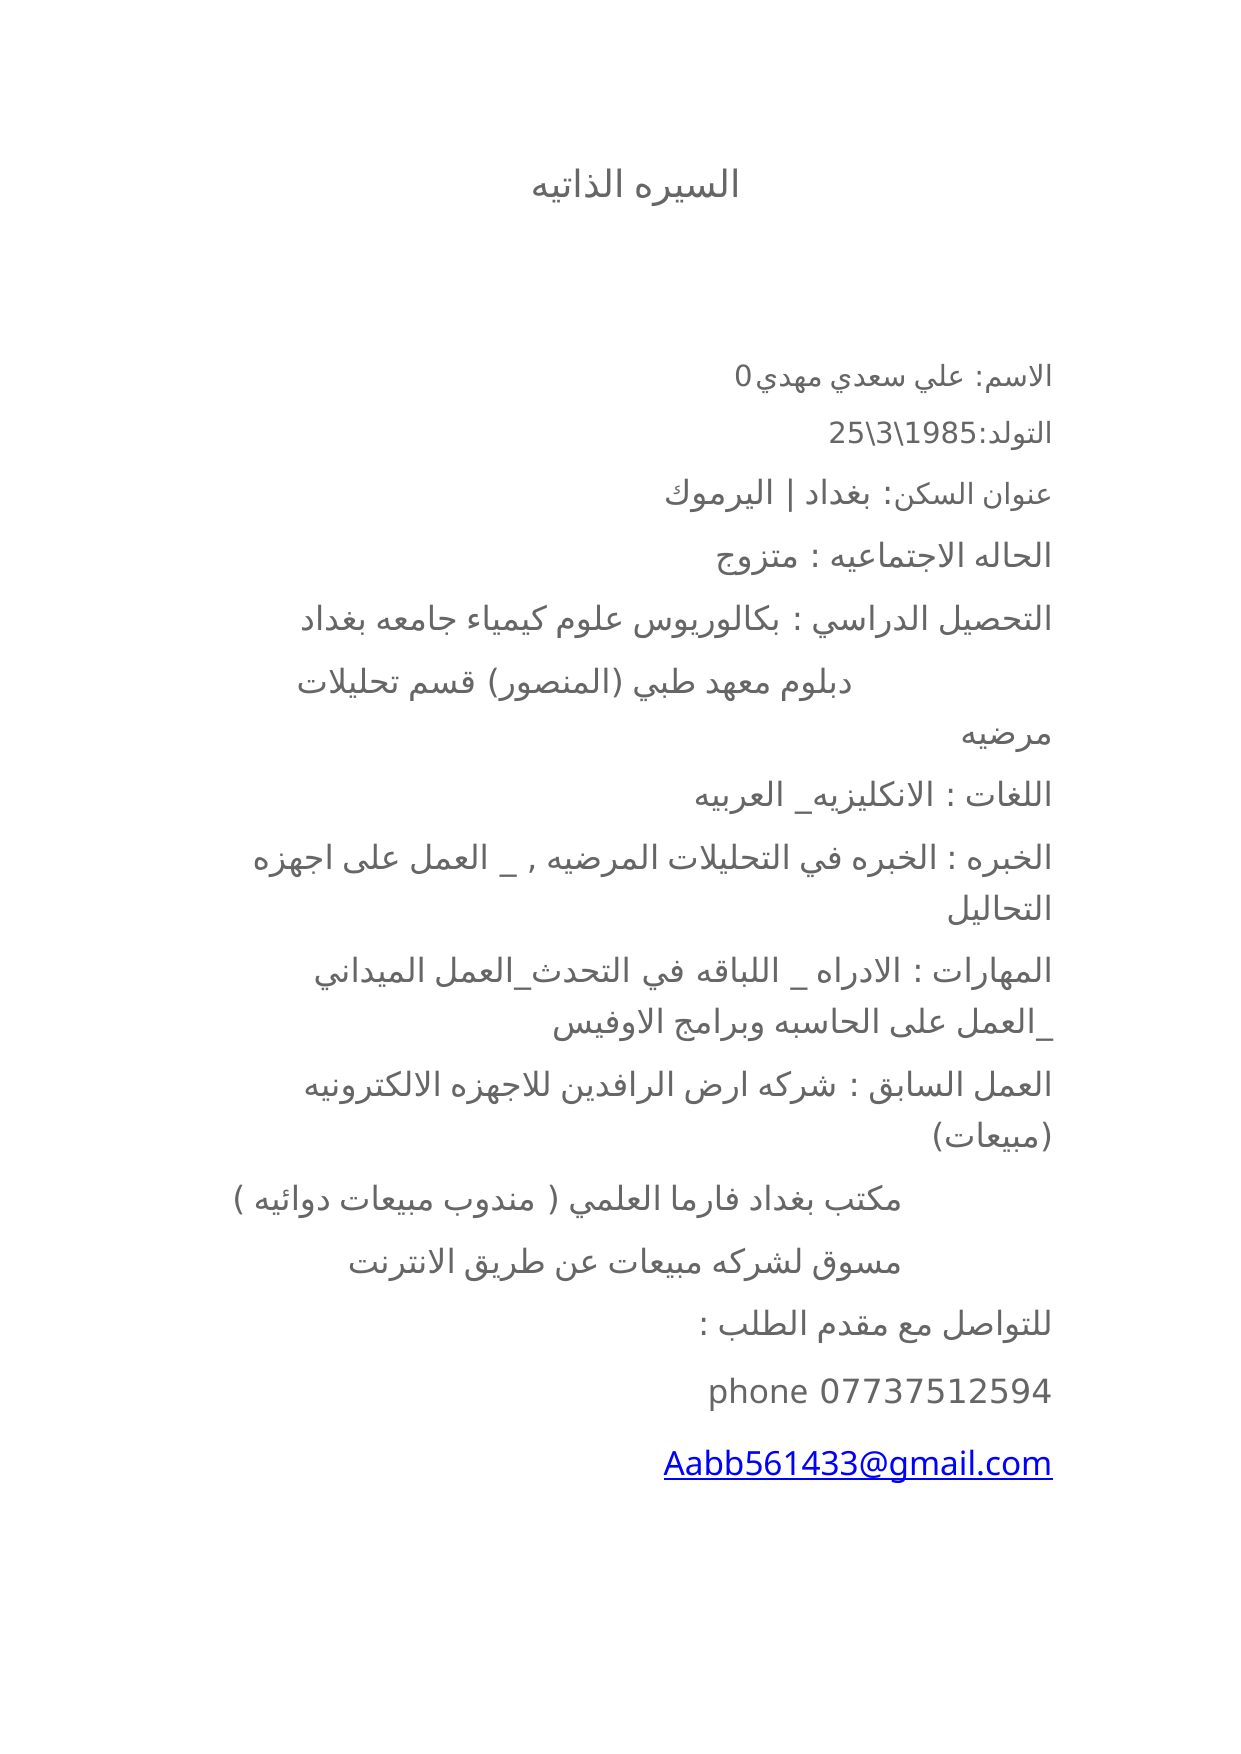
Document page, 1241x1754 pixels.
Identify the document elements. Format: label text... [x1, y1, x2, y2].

text السيره الذاتيه [219, 162, 1053, 206]
text اللغات : الانكليزيه_ العربيه [219, 775, 1053, 814]
text المهارات : الادراه _ اللباقه في التحدث_العمل الميداني _العمل على الحاسبه وبرامج الاوفيس [219, 951, 1053, 1041]
text العمل السابق : شركه ارض الرافدين للاجهزه الالكترونيه (مبيعات) [219, 1065, 1053, 1155]
text مسوق لشركه مبيعات عن طريق الانترنت [219, 1242, 1053, 1281]
text 07737512594 phone [219, 1368, 1053, 1413]
text التولد:1985\3\25 [219, 416, 1053, 450]
text الخبره : الخبره في التحليلات المرضيه , _ العمل على اجهزه التحاليل [219, 839, 1053, 927]
text Aabb561433@gmail.com [219, 1439, 1053, 1485]
text التحصيل الدراسي : بكالوريوس علوم كيمياء جامعه بغداد [219, 599, 1053, 638]
text عنوان السكن: بغداد | اليرموك [219, 473, 1053, 512]
text الحاله الاجتماعيه : متزوج [219, 536, 1053, 575]
text دبلوم معهد طبي (المنصور) قسم تحليلات مرضيه [219, 663, 1053, 751]
text مكتب بغداد فارما العلمي ( مندوب مبيعات دوائيه ) [219, 1179, 1053, 1218]
text الاسم: علي سعدي مهدي 0 [219, 359, 1053, 393]
text للتواصل مع مقدم الطلب : [219, 1305, 1053, 1344]
